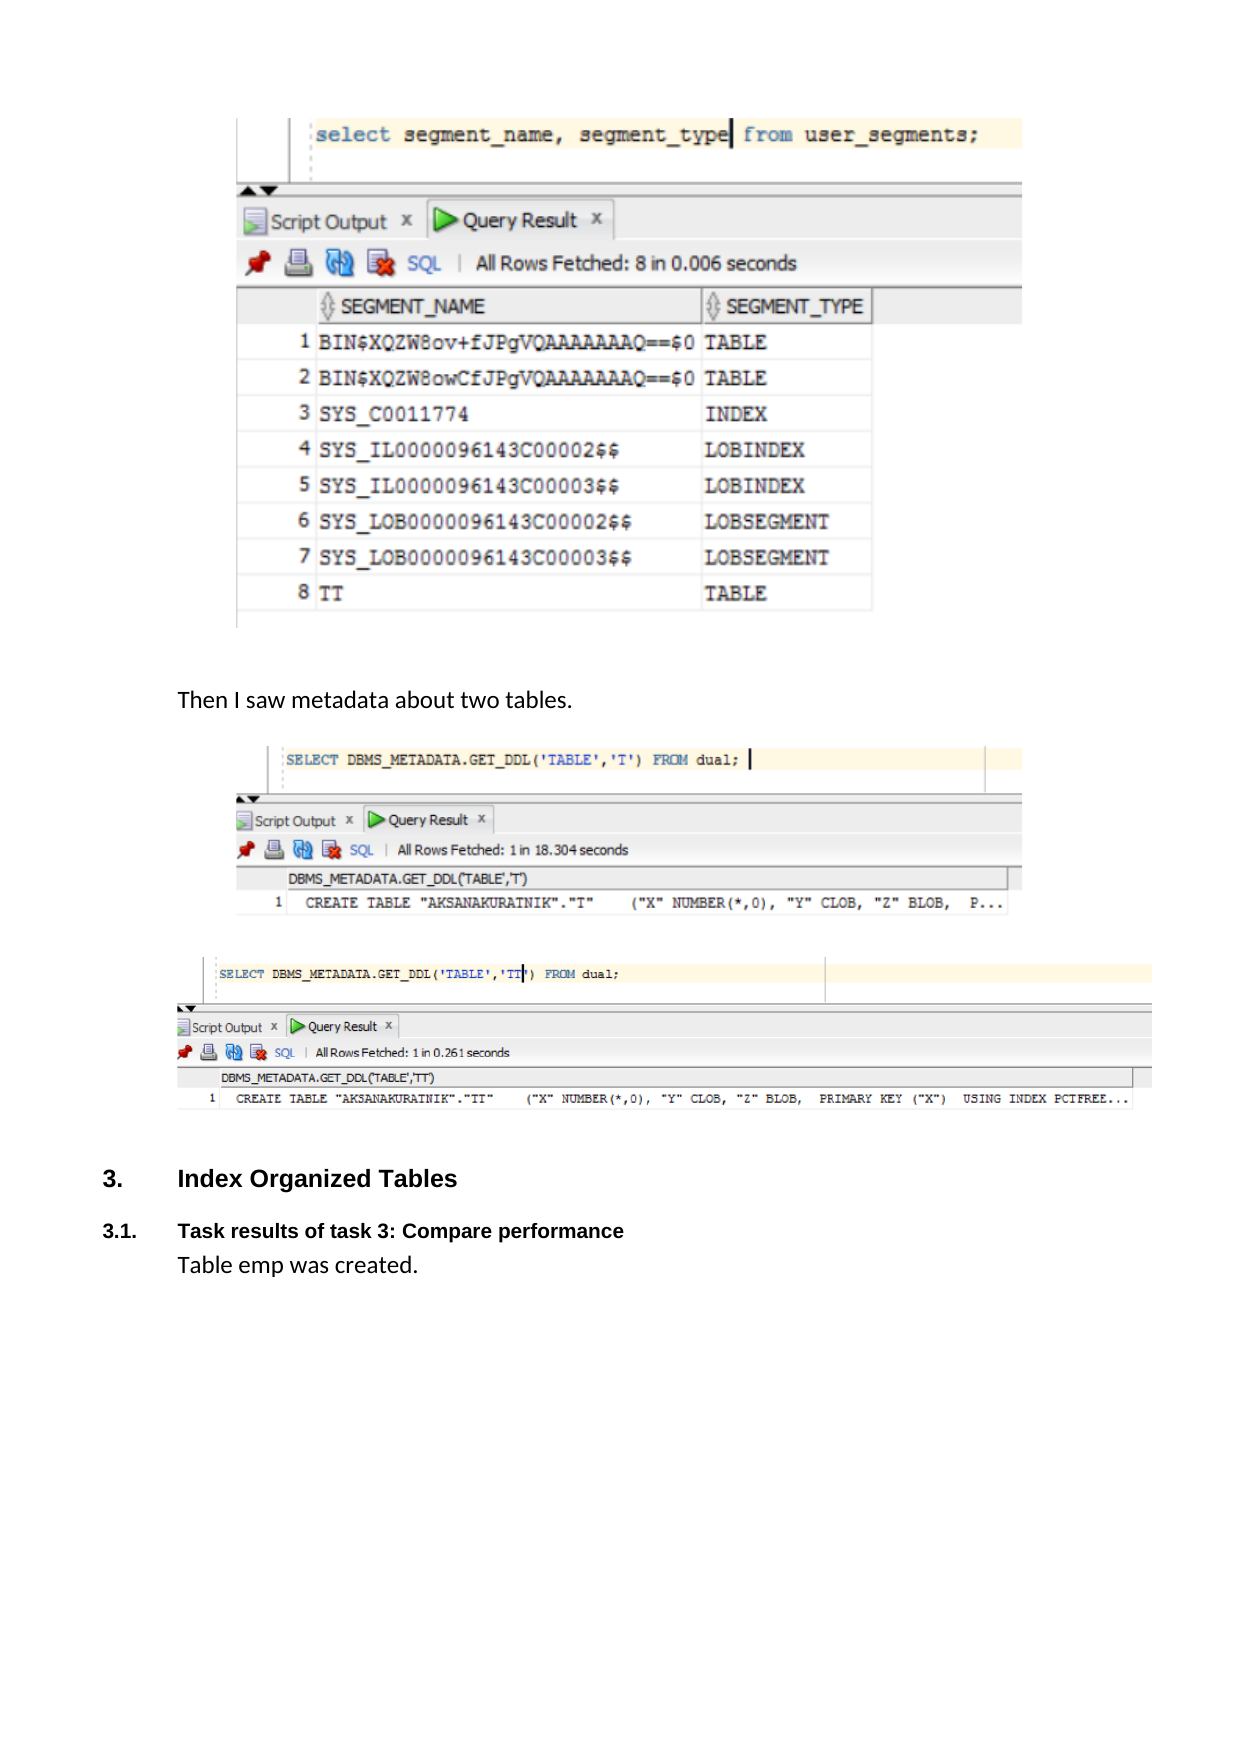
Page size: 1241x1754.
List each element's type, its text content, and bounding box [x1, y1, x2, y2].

subtitle Task results of task 3: Compare performance [102, 1218, 1152, 1243]
subtitle Index Organized Tables [102, 1164, 1152, 1193]
picture [177, 957, 1152, 1116]
text Then I saw metadata about two tables. [177, 684, 1152, 714]
picture [236, 746, 1023, 920]
text Table emp was created. [177, 1249, 1152, 1280]
picture [236, 118, 1023, 628]
